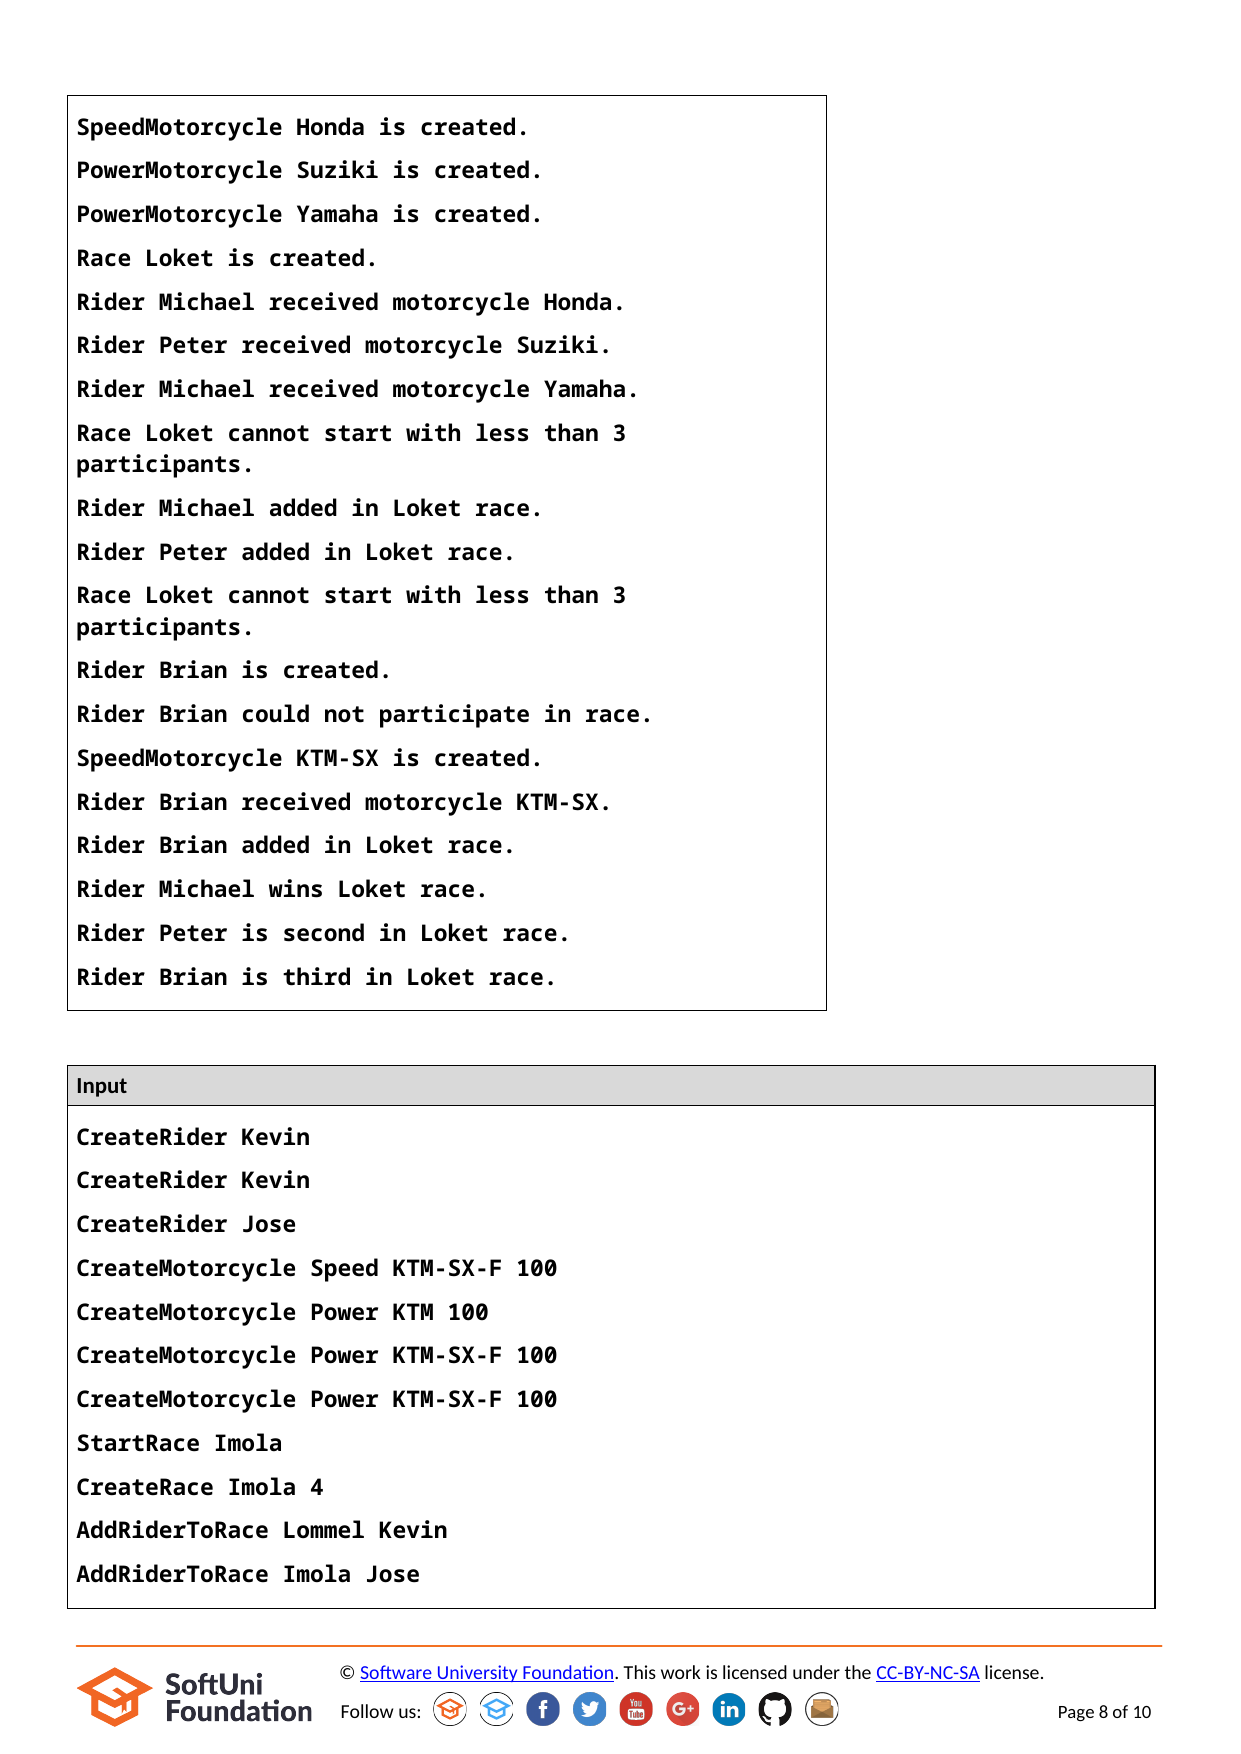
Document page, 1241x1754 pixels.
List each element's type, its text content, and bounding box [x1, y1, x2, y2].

picture [712, 1716, 722, 1726]
picture [526, 1692, 560, 1726]
picture [76, 1667, 312, 1727]
picture [480, 1692, 513, 1726]
picture [712, 1693, 722, 1703]
picture [727, 1707, 738, 1717]
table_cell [68, 96, 826, 1010]
table_header Input [68, 1066, 1154, 1105]
picture [736, 1716, 746, 1726]
picture [805, 1692, 839, 1726]
picture [758, 1692, 792, 1726]
picture [666, 1692, 700, 1726]
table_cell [68, 1106, 1154, 1608]
picture [573, 1692, 607, 1726]
picture [433, 1692, 467, 1726]
picture [619, 1692, 653, 1726]
picture [736, 1693, 746, 1703]
